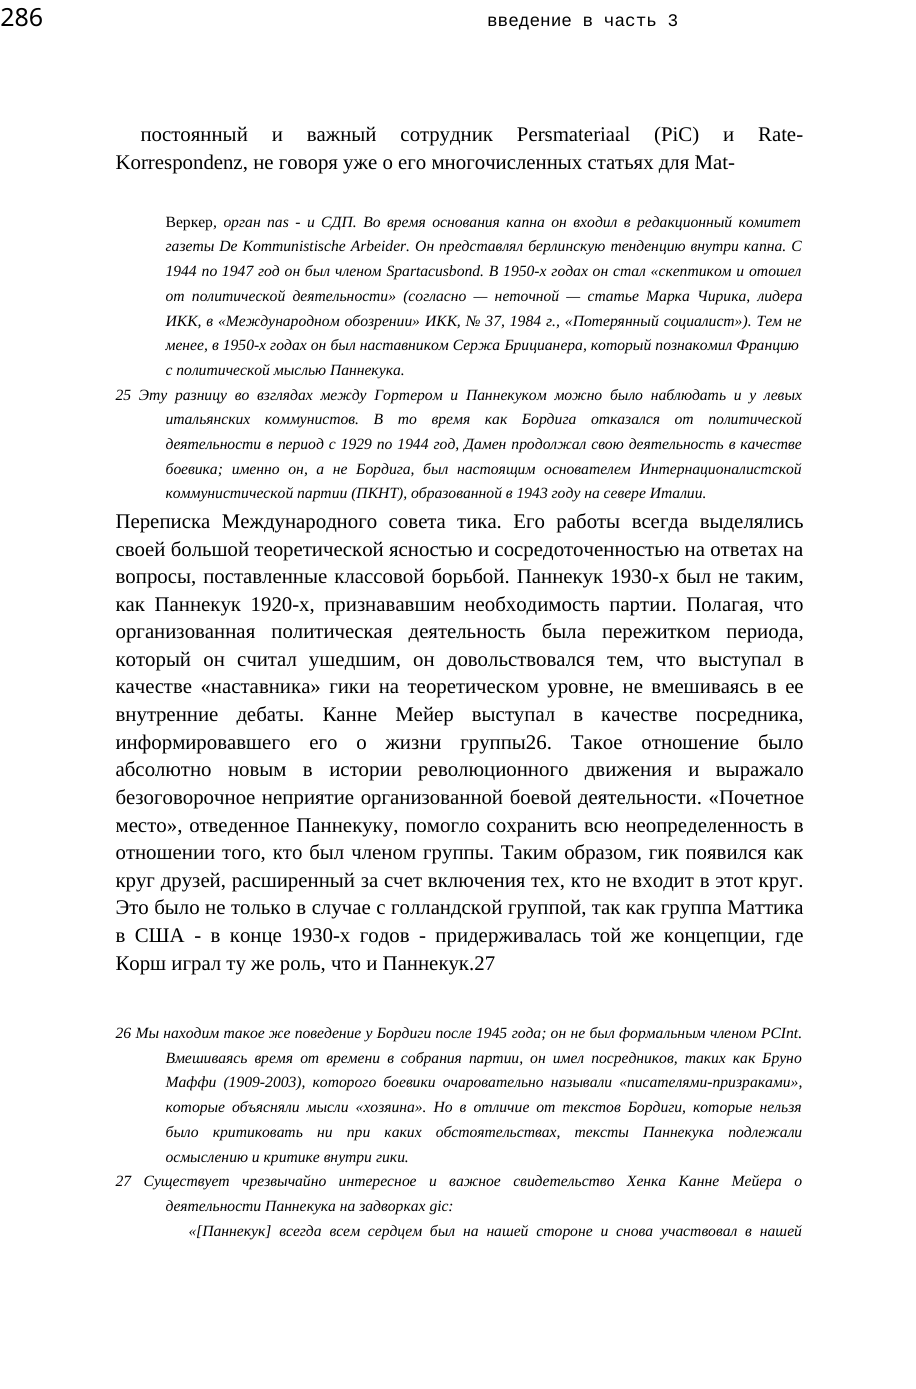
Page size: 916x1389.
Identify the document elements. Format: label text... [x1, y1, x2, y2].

text постоянный и важный сотрудник Persmateriaal (PiC) и Rate-Korrespondenz, не говоря уже о его многочисленных статьях для Mat- [115, 122, 804, 174]
text 25 Эту разницу во взглядах между Гортером и Паннекуком можно было наблюдать и у левых итальянских коммунистов. В то время как Бордига отказался от политической деятельности в период с 1929 по 1944 год, Дамен продолжал свою деятельность в качестве боевика; именно он, а не Бордига, был настоящим основателем Интернационалистской коммунистической партии (ПКНТ), образованной в 1943 году на севере Италии. [115, 385, 804, 502]
text 26 Мы находим такое же поведение у Бордиги после 1945 года; он не был формальным членом PCInt. Вмешиваясь время от времени в собрания партии, он имел посредников, таких как Бруно Маффи (1909-2003), которого боевики очаровательно называли «писателями-призраками», которые объясняли мысли «хозяина». Но в отличие от текстов Бордиги, которые нельзя было критиковать ни при каких обстоятельствах, тексты Паннекука подлежали осмыслению и критике внутри гики. [115, 1024, 804, 1165]
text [165, 1221, 804, 1239]
text Веркер, орган nas - и СДП. Во время основания капна он входил в редакционный комитет газеты De Kommunistische Arbeider. Он представлял берлинскую тенденцию внутри капна. С 1944 по 1947 год он был членом Spartacusbond. В 1950-х годах он стал «скептиком и отошел от политической деятельности» (согласно — неточной — статье Марка Чирика, лидера ИКК, в «Международном обозрении» ИКК, № 37, 1984 г., «Потерянный социалист»). Тем не менее, в 1950-х годах он был наставником Сержа Брицианера, который познакомил Францию ​​с политической мыслью Паннекука. [165, 213, 804, 379]
text 27 Существует чрезвычайно интересное и важное свидетельство Хенка Канне Мейера о деятельности Паннекука на задворках gic: [115, 1172, 804, 1215]
text Переписка Международного совета тика. Его работы всегда выделялись своей большой теоретической ясностью и сосредоточенностью на ответах на вопросы, поставленные классовой борьбой. Паннекук 1930-х был не таким, как Паннекук 1920-х, признававшим необходимость партии. Полагая, что организованная политическая деятельность была пережитком периода, который он считал ушедшим, он довольствовался тем, что выступал в качестве «наставника» гики на теоретическом уровне, не вмешиваясь в ее внутренние дебаты. Канне Мейер выступал в качестве посредника, информировавшего его о жизни группы26. Такое отношение было абсолютно новым в истории революционного движения и выражало безоговорочное неприятие организованной боевой деятельности. «Почетное место», отведенное Паннекуку, помогло сохранить всю неопределенность в отношении того, кто был членом группы. Таким образом, гик появился как круг друзей, расширенный за счет включения тех, кто не входит в этот круг. Это было не только в случае с голландской группой, так как группа Маттика в США - в конце 1930-х годов - придерживалась той же концепции, где Корш играл ту же роль, что и Паннекук.27 [115, 509, 804, 974]
